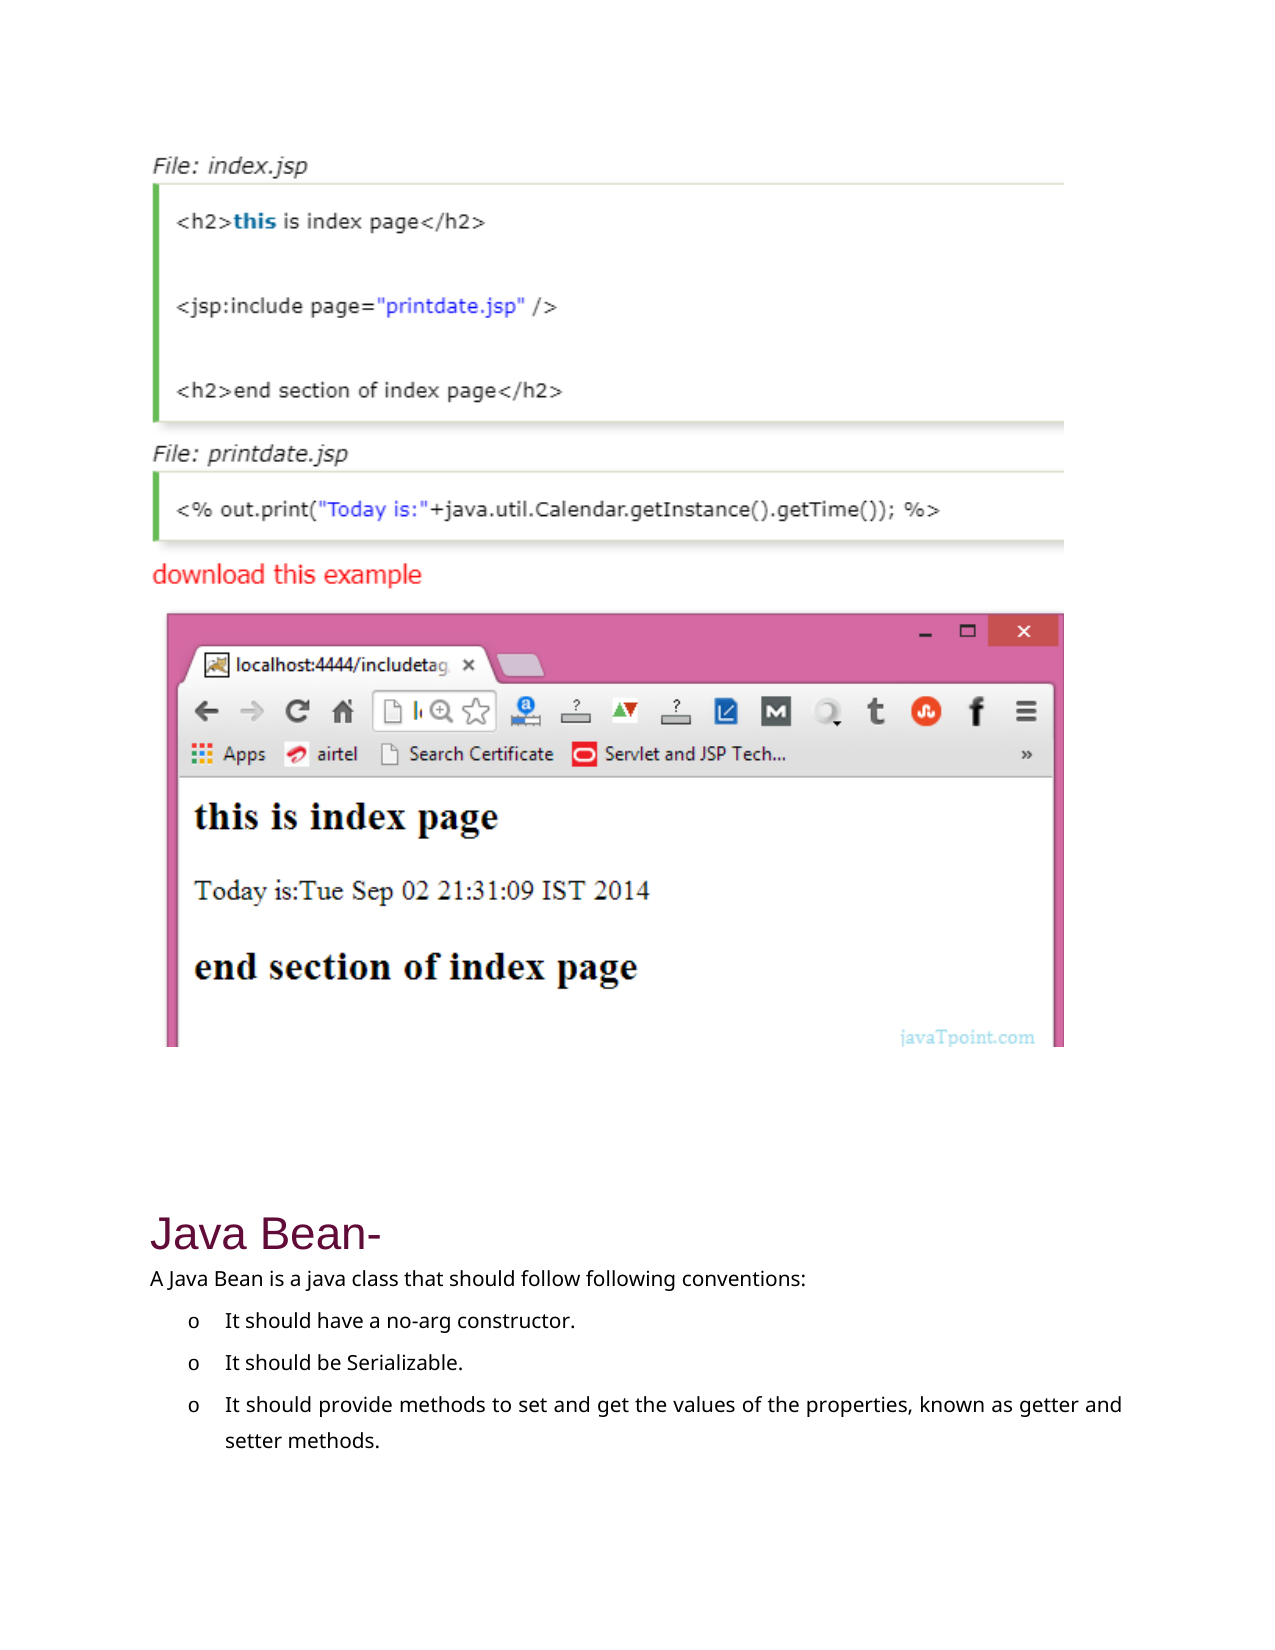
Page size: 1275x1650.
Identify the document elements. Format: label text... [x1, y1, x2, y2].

list It should provide methods to set and get the values of the properties, known as getter and setter methods. [187, 1383, 1125, 1455]
list It should have a no-arg constructor. [187, 1299, 1125, 1335]
picture [150, 150, 1064, 1047]
subtitle Java Bean- [150, 1206, 1125, 1259]
list It should be Serializable. [187, 1341, 1125, 1377]
text A Java Bean is a java class that should follow following conventions: [150, 1264, 1125, 1293]
